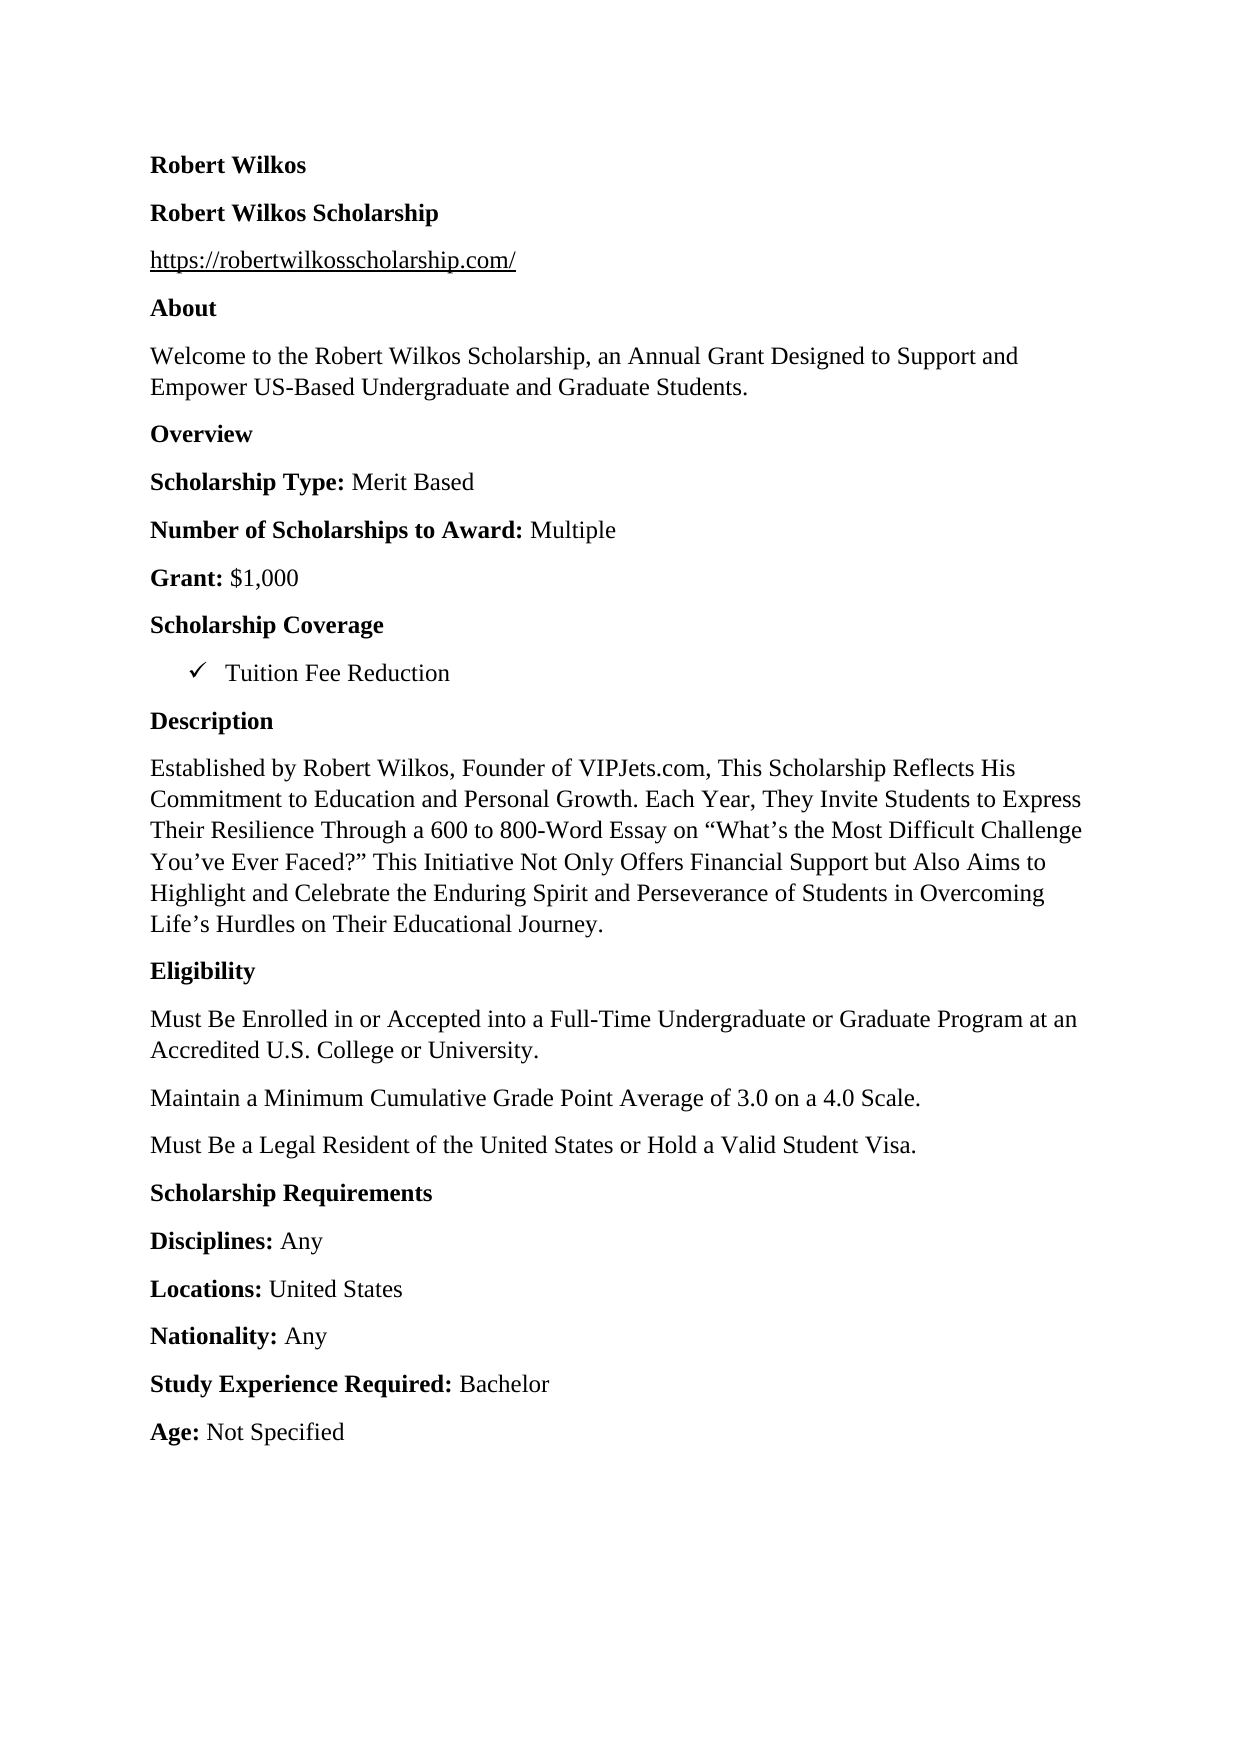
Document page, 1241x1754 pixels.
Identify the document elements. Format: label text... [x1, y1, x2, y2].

text Robert Wilkos [150, 150, 1090, 179]
text Overview [150, 419, 1090, 448]
text Maintain a Minimum Cumulative Grade Point Average of 3.0 on a 4.0 Scale. [150, 1083, 1090, 1112]
text Scholarship Type: Merit Based [150, 467, 1090, 496]
list Tuition Fee Reduction [187, 658, 1090, 687]
text Robert Wilkos Scholarship [150, 198, 1090, 226]
text Disciplines: Any [150, 1226, 1090, 1255]
text Eligibility [150, 956, 1090, 985]
text Must Be Enrolled in or Accepted into a Full-Time Undergraduate or Graduate Program at an Accredited U.S. College or University. [150, 1004, 1090, 1064]
text https://robertwilkosscholarship.com/ [150, 245, 1090, 274]
text About [150, 293, 1090, 322]
text Grant: $1,000 [150, 563, 1090, 591]
text Welcome to the Robert Wilkos Scholarship, an Annual Grant Designed to Support and Empower US-Based Undergraduate and Graduate Students. [150, 341, 1090, 401]
text Study Experience Required: Bachelor [150, 1369, 1090, 1398]
text Number of Scholarships to Award: Multiple [150, 515, 1090, 544]
text Nationality: Any [150, 1321, 1090, 1350]
text Age: Not Specified [150, 1417, 1090, 1446]
text Must Be a Legal Resident of the United States or Hold a Valid Student Visa. [150, 1131, 1090, 1159]
text Established by Robert Wilkos, Founder of VIPJets.com, This Scholarship Reflects His Commitment to Education and Personal Growth. Each Year, They Invite Students to Express Their Resilience Through a 600 to 800-Word Essay on “What’s the Most Difficult Challenge You’ve Ever Faced?” This Initiative Not Only Offers Financial Support but Also Aims to Highlight and Celebrate the Enduring Spirit and Perseverance of Students in Overcoming Life’s Hurdles on Their Educational Journey. [150, 753, 1090, 937]
text Locations: United States [150, 1274, 1090, 1302]
text Description [150, 706, 1090, 734]
text Scholarship Coverage [150, 610, 1090, 639]
text Scholarship Requirements [150, 1178, 1090, 1207]
